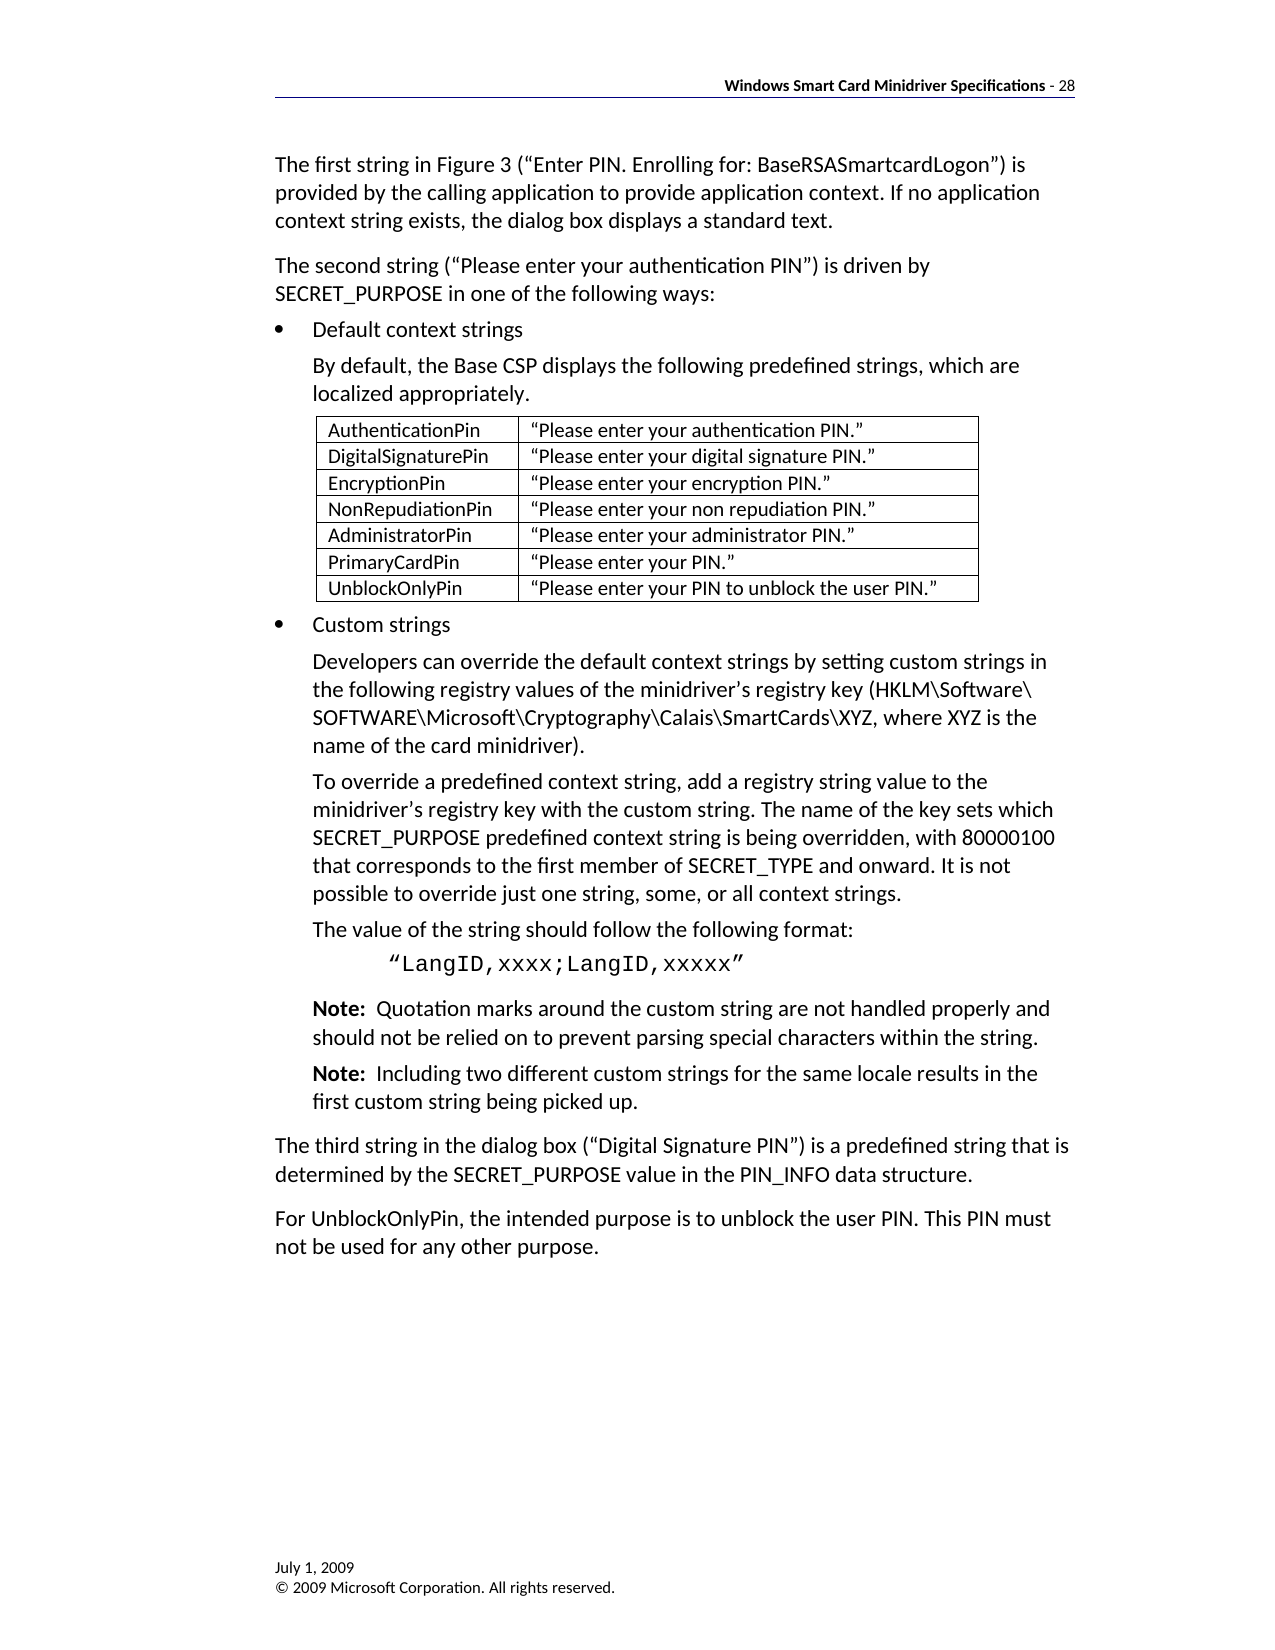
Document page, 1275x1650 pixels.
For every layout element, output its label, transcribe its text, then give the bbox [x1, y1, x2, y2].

text Developers can override the default context strings by setting custom strings in the following registry values of the minidriver’s registry key (HKLM\Software\SOFTWARE\Microsoft\Cryptography\Calais\SmartCards\XYZ, where XYZ is the name of the card minidriver). [312, 647, 1075, 759]
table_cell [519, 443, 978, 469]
text The second string (“Please enter your authentication PIN”) is driven by SECRET_PURPOSE in one of the following ways: [275, 251, 1075, 307]
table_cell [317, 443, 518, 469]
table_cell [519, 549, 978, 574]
text Note: Quotation marks around the custom string are not handled properly and should not be relied on to prevent parsing special characters within the string. [312, 994, 1075, 1051]
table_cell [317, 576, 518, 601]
text By default, the Base CSP displays the following predefined strings, which are localized appropriately. [312, 351, 1075, 407]
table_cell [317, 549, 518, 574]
text Note: Including two different custom strings for the same locale results in the first custom string being picked up. [312, 1059, 1075, 1115]
list Default context strings [275, 315, 1075, 343]
text “LangID,xxxx;LangID,xxxxx” [312, 952, 1075, 978]
text To override a predefined context string, add a registry string value to the minidriver’s registry key with the custom string. The name of the key sets which SECRET_PURPOSE predefined context string is being overridden, with 80000100 that corresponds to the first member of SECRET_TYPE and onward. It is not possible to override just one string, some, or all context strings. [312, 767, 1075, 907]
text The third string in the dialog box (“Digital Signature PIN”) is a predefined string that is determined by the SECRET_PURPOSE value in the PIN_INFO data structure. [275, 1132, 1075, 1188]
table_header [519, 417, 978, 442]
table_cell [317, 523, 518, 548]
text The value of the string should follow the following format: [312, 916, 1075, 944]
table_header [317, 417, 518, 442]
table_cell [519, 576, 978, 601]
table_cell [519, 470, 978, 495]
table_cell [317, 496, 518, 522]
text For UnblockOnlyPin, the intended purpose is to unblock the user PIN. This PIN must not be used for any other purpose. [275, 1204, 1075, 1260]
text The first string in Figure 3 (“Enter PIN. Enrolling for: BaseRSASmartcardLogon”) is provided by the calling application to provide application context. If no application context string exists, the dialog box displays a standard text. [275, 150, 1075, 234]
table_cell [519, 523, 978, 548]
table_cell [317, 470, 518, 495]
list Custom strings [275, 610, 1075, 638]
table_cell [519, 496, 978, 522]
